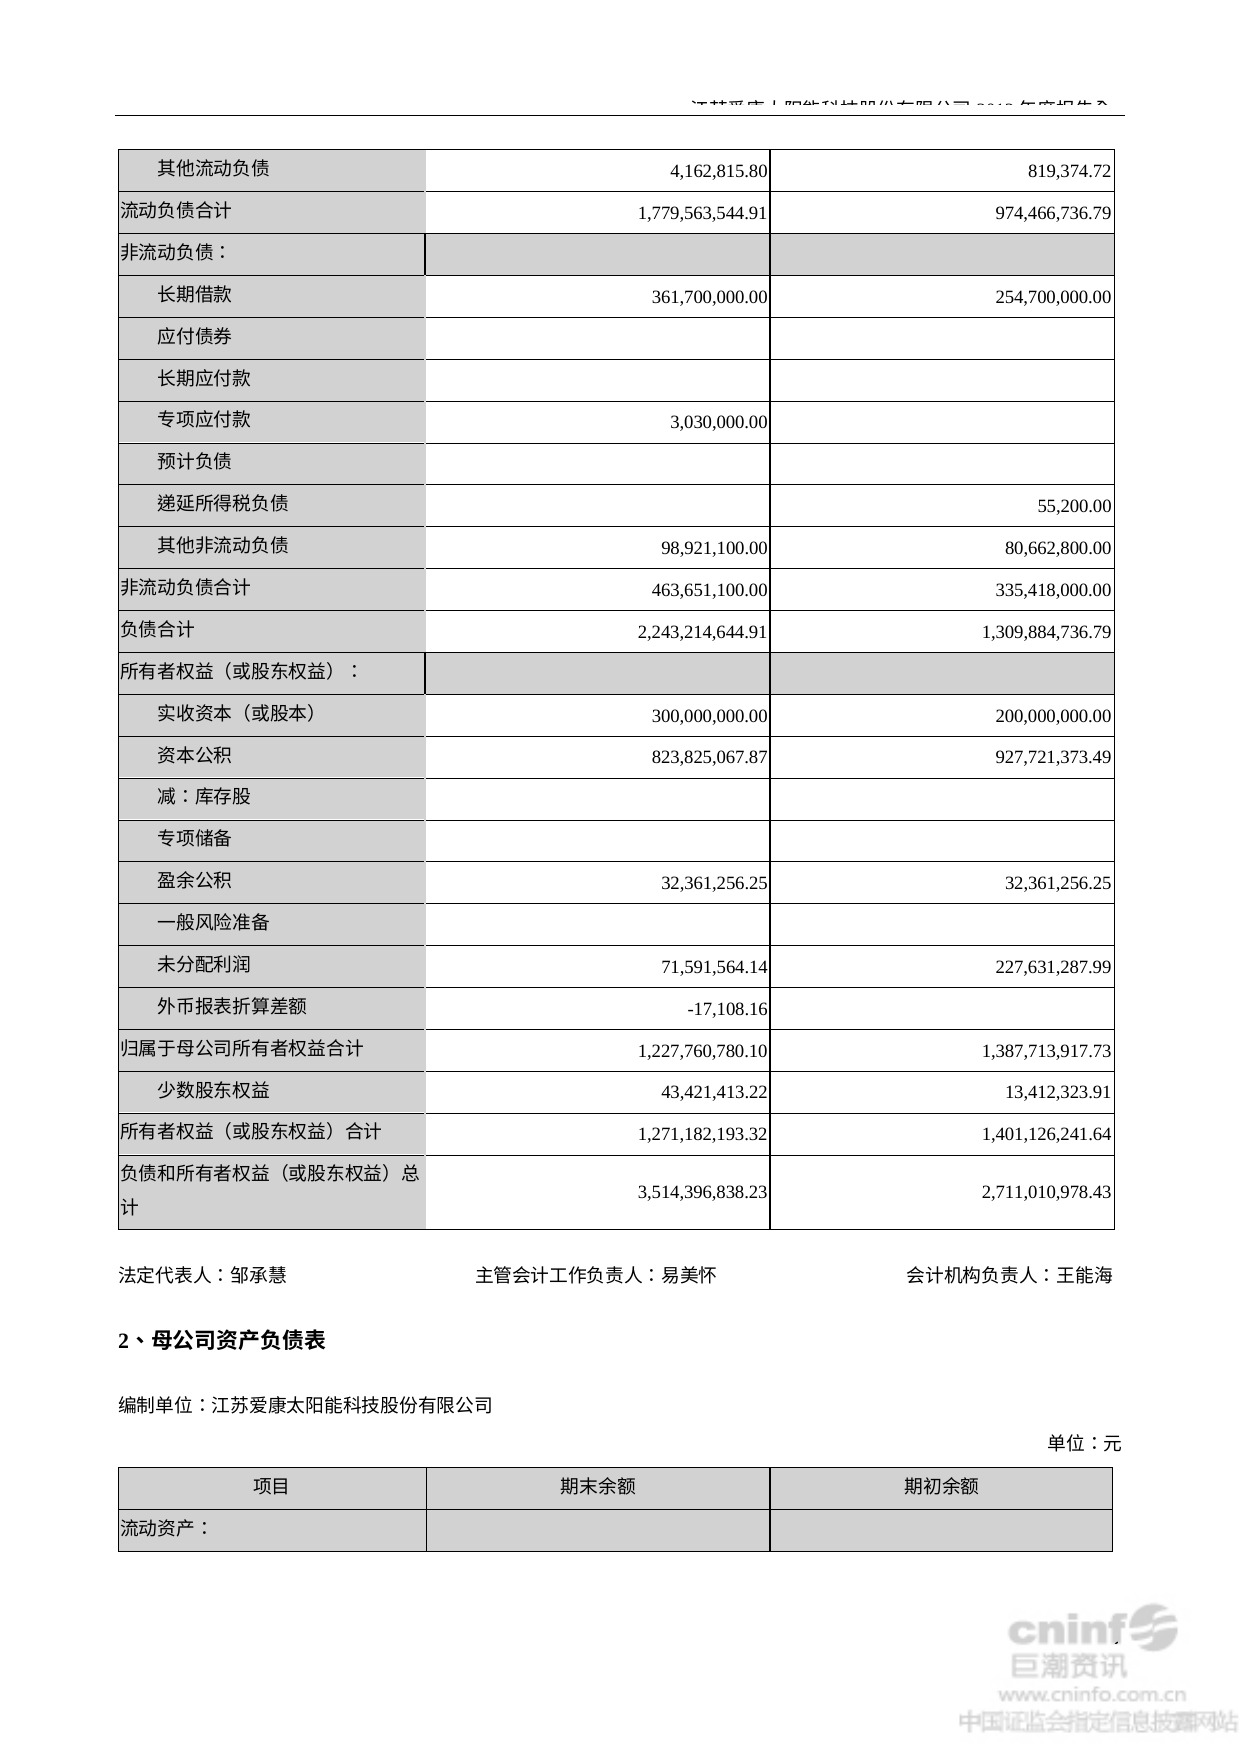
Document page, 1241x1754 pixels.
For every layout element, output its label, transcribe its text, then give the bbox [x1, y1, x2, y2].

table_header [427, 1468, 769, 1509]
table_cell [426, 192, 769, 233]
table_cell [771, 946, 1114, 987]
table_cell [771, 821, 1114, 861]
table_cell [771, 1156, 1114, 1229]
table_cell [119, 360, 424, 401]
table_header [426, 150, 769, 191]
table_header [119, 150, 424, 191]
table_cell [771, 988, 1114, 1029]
text 法定代表人：邹承慧 主管会计工作负责人：易美怀 会计机构负责人：王能海 [118, 1262, 1124, 1288]
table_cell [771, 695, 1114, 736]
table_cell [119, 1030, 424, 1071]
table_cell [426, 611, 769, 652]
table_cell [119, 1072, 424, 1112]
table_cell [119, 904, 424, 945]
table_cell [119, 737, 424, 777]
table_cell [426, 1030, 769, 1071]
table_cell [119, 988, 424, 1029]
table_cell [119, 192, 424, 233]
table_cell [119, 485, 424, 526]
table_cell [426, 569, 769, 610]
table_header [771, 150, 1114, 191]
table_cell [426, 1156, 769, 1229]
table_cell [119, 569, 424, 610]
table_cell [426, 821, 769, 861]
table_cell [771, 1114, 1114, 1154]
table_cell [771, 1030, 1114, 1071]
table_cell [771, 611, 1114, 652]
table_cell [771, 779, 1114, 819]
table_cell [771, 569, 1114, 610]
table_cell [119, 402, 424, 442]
text 单位：元 [102, 1430, 1122, 1456]
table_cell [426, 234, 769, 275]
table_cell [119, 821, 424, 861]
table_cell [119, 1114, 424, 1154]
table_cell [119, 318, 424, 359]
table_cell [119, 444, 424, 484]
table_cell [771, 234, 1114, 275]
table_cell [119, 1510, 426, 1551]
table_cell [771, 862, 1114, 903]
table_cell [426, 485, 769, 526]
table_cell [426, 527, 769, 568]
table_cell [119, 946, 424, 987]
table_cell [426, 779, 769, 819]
picture [958, 1593, 1241, 1754]
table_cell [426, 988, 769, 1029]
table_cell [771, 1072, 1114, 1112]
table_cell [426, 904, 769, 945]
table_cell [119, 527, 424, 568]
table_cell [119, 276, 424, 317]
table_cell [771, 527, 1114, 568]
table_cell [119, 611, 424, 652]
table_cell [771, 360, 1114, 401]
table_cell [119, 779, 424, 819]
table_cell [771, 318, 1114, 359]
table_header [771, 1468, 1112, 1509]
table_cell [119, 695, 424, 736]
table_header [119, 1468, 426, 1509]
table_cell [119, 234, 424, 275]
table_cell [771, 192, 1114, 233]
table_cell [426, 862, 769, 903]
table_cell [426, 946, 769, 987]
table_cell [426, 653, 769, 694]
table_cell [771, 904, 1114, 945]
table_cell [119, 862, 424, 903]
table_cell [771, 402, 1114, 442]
text 编制单位：江苏爱康太阳能科技股份有限公司 [118, 1392, 1124, 1418]
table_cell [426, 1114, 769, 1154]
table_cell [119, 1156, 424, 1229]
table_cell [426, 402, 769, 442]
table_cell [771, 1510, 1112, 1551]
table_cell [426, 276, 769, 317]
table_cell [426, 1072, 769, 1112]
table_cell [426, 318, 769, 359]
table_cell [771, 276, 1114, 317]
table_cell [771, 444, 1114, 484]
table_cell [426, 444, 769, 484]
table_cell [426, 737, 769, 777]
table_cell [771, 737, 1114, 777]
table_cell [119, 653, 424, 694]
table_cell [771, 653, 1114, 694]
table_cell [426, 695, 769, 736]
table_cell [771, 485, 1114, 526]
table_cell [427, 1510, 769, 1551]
subtitle 2、母公司资产负债表 [118, 1325, 1124, 1355]
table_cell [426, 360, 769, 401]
